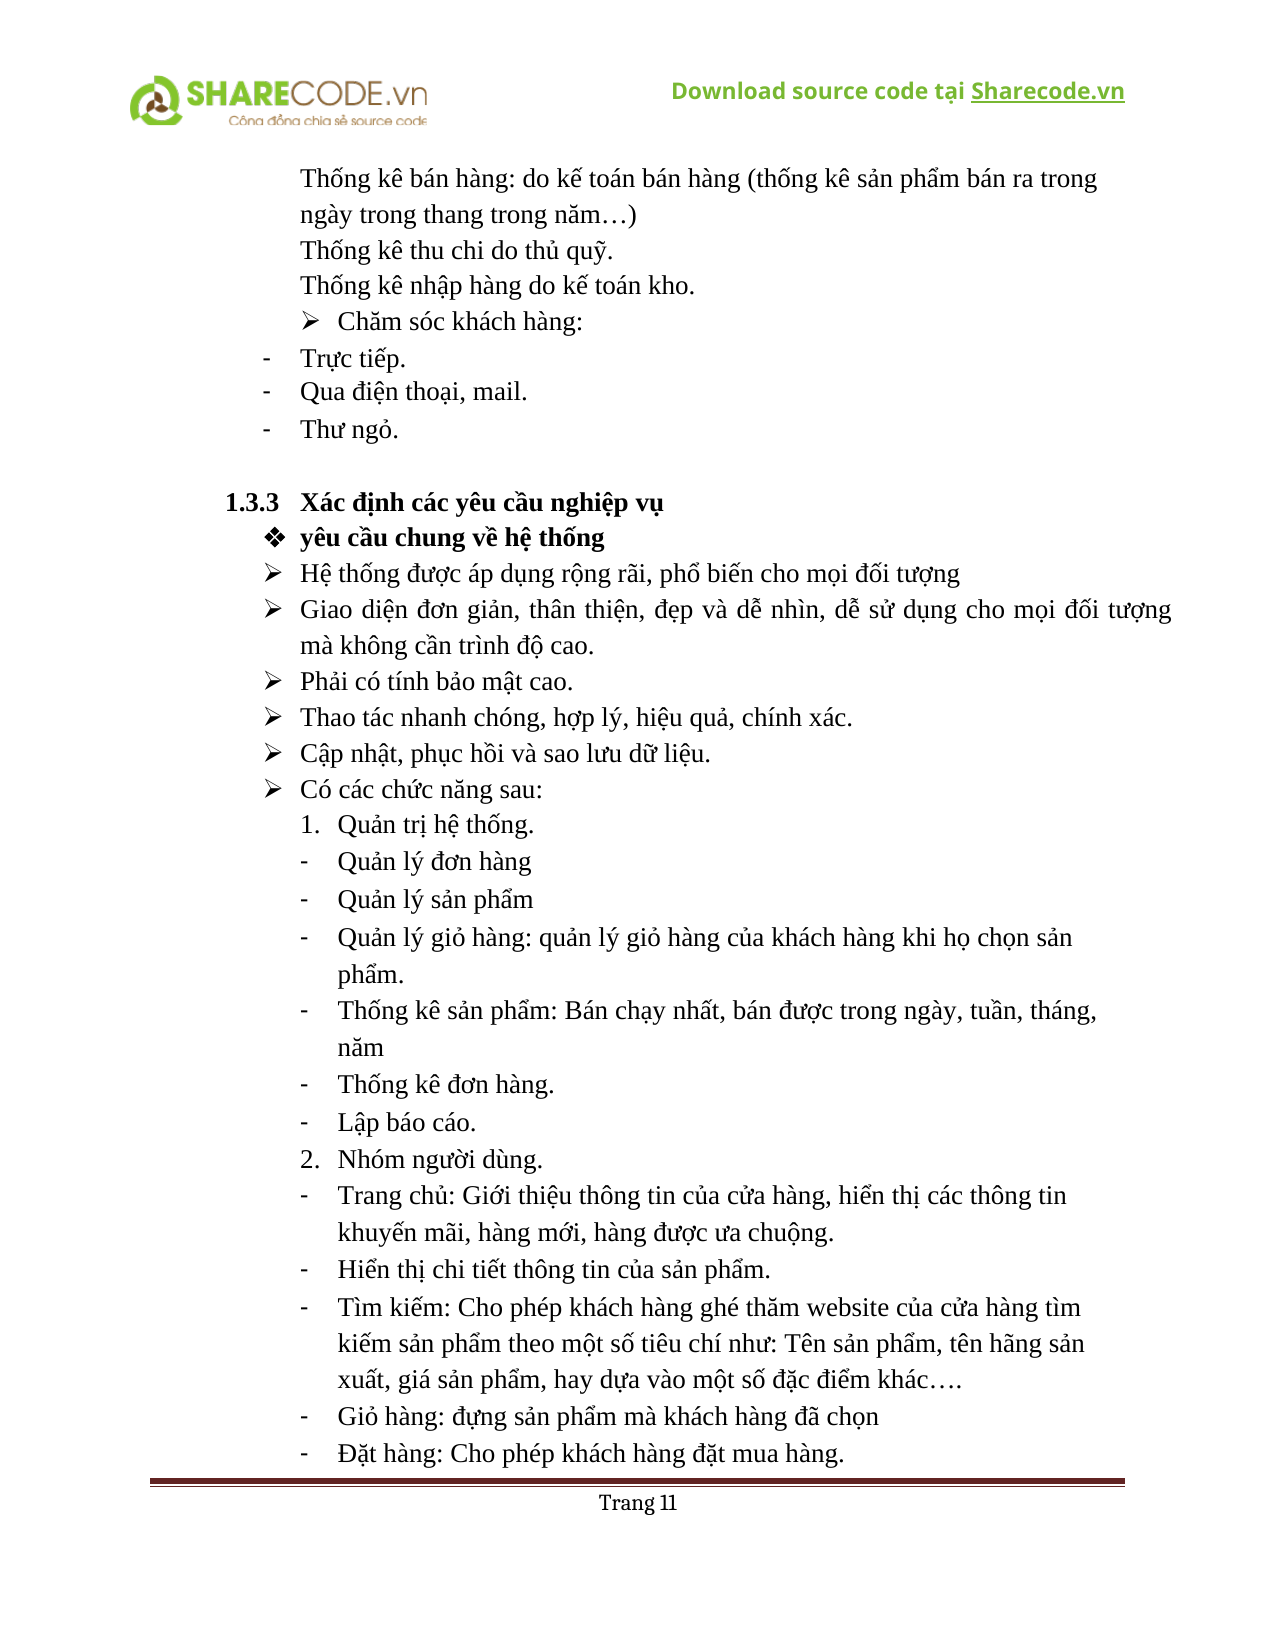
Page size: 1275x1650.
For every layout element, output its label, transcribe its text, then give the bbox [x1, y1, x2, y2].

list Trang chủ: Giới thiệu thông tin của cửa hàng, hiển thị các thông tin khuyến mãi, hàng mới, hàng được ưa chuộng. [300, 1178, 1125, 1247]
list Tìm kiếm: Cho phép khách hàng ghé thăm website của cửa hàng tìm kiếm sản phẩm theo một số tiêu chí như: Tên sản phẩm, tên hãng sản xuất, giá sản phẩm, hay dựa vào một số đặc điểm khác…. [300, 1290, 1125, 1394]
list Xác định các yêu cầu nghiệp vụ [225, 486, 1125, 517]
list Lập báo cáo. [300, 1105, 1125, 1138]
list Thống kê thu chi do thủ quỹ. [291, 234, 1125, 265]
list Hiển thị chi tiết thông tin của sản phẩm. [300, 1252, 1125, 1285]
list Thư ngỏ. [262, 412, 1125, 445]
list Quản lý đơn hàng [300, 844, 1125, 877]
list Thống kê đơn hàng. [300, 1067, 1125, 1100]
list Giỏ hàng: đựng sản phẩm mà khách hàng đã chọn [300, 1399, 1125, 1432]
list Qua điện thoại, mail. [262, 374, 1125, 407]
list Thống kê nhập hàng do kế toán kho. [291, 269, 1125, 301]
picture [129, 75, 427, 126]
list Phải có tính bảo mật cao. [262, 665, 1174, 696]
list Quản lý giỏ hàng: quản lý giỏ hàng của khách hàng khi họ chọn sản phẩm. [300, 920, 1125, 989]
list Thao tác nhanh chóng, hợp lý, hiệu quả, chính xác. [262, 701, 1174, 732]
list Nhóm người dùng. [300, 1143, 1125, 1174]
list Quản trị hệ thống. [300, 809, 1125, 840]
list Hệ thống được áp dụng rộng rãi, phổ biến cho mọi đối tượng [262, 557, 1174, 589]
list Cập nhật, phục hồi và sao lưu dữ liệu. [262, 737, 1174, 768]
list Chăm sóc khách hàng: [300, 305, 1125, 336]
list Thống kê sản phẩm: Bán chạy nhất, bán được trong ngày, tuần, tháng, năm [300, 993, 1125, 1062]
list Đặt hàng: Cho phép khách hàng đặt mua hàng. [300, 1437, 1125, 1470]
list Có các chức năng sau: [262, 773, 1174, 804]
list Thống kê bán hàng: do kế toán bán hàng (thống kê sản phẩm bán ra trong ngày trong thang trong năm…) [300, 162, 1125, 229]
list Quản lý sản phẩm [300, 882, 1125, 915]
list yêu cầu chung về hệ thống [262, 521, 1125, 553]
list Giao diện đơn giản, thân thiện, đẹp và dễ nhìn, dễ sử dụng cho mọi đối tượng mà không cần trình độ cao. [262, 593, 1174, 660]
list Trực tiếp. [262, 341, 1125, 374]
